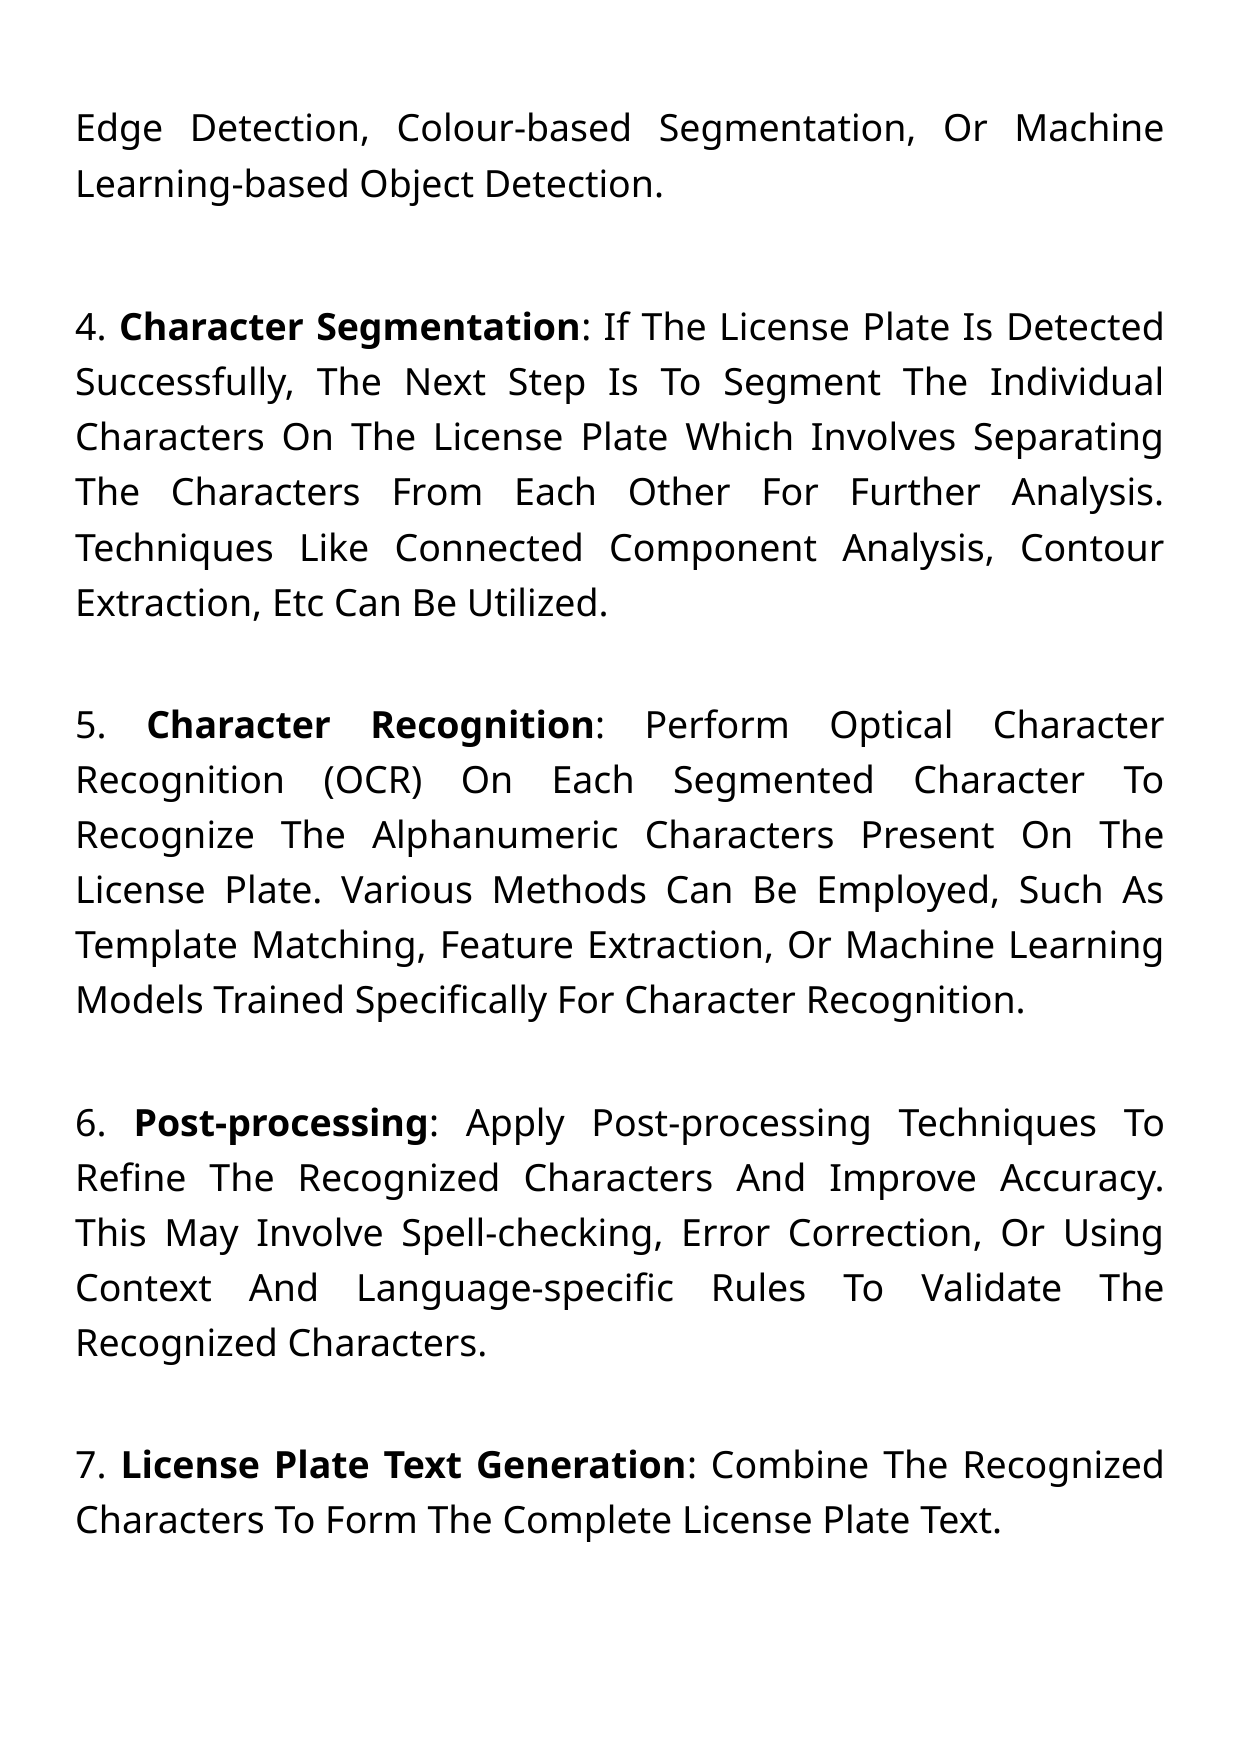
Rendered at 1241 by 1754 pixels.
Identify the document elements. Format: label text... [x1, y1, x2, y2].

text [75, 102, 1165, 208]
text 7. License Plate Text Generation: Combine The Recognized Characters To Form The Complete License Plate Text. [75, 1438, 1165, 1544]
text 4. Character Segmentation: If The License Plate Is Detected Successfully, The Next Step Is To Segment The Individual Characters On The License Plate Which Involves Separating The Characters From Each Other For Further Analysis. Techniques Like Connected Component Analysis, Contour Extraction, Etc Can Be Utilized. [75, 300, 1165, 627]
text 6. Post-processing: Apply Post-processing Techniques To Refine The Recognized Characters And Improve Accuracy. This May Involve Spell-checking, Error Correction, Or Using Context And Language-specific Rules To Validate The Recognized Characters. [75, 1096, 1165, 1367]
text 5. Character Recognition: Perform Optical Character Recognition (OCR) On Each Segmented Character To Recognize The Alphanumeric Characters Present On The License Plate. Various Methods Can Be Employed, Such As Template Matching, Feature Extraction, Or Machine Learning Models Trained Specifically For Character Recognition. [75, 698, 1165, 1025]
